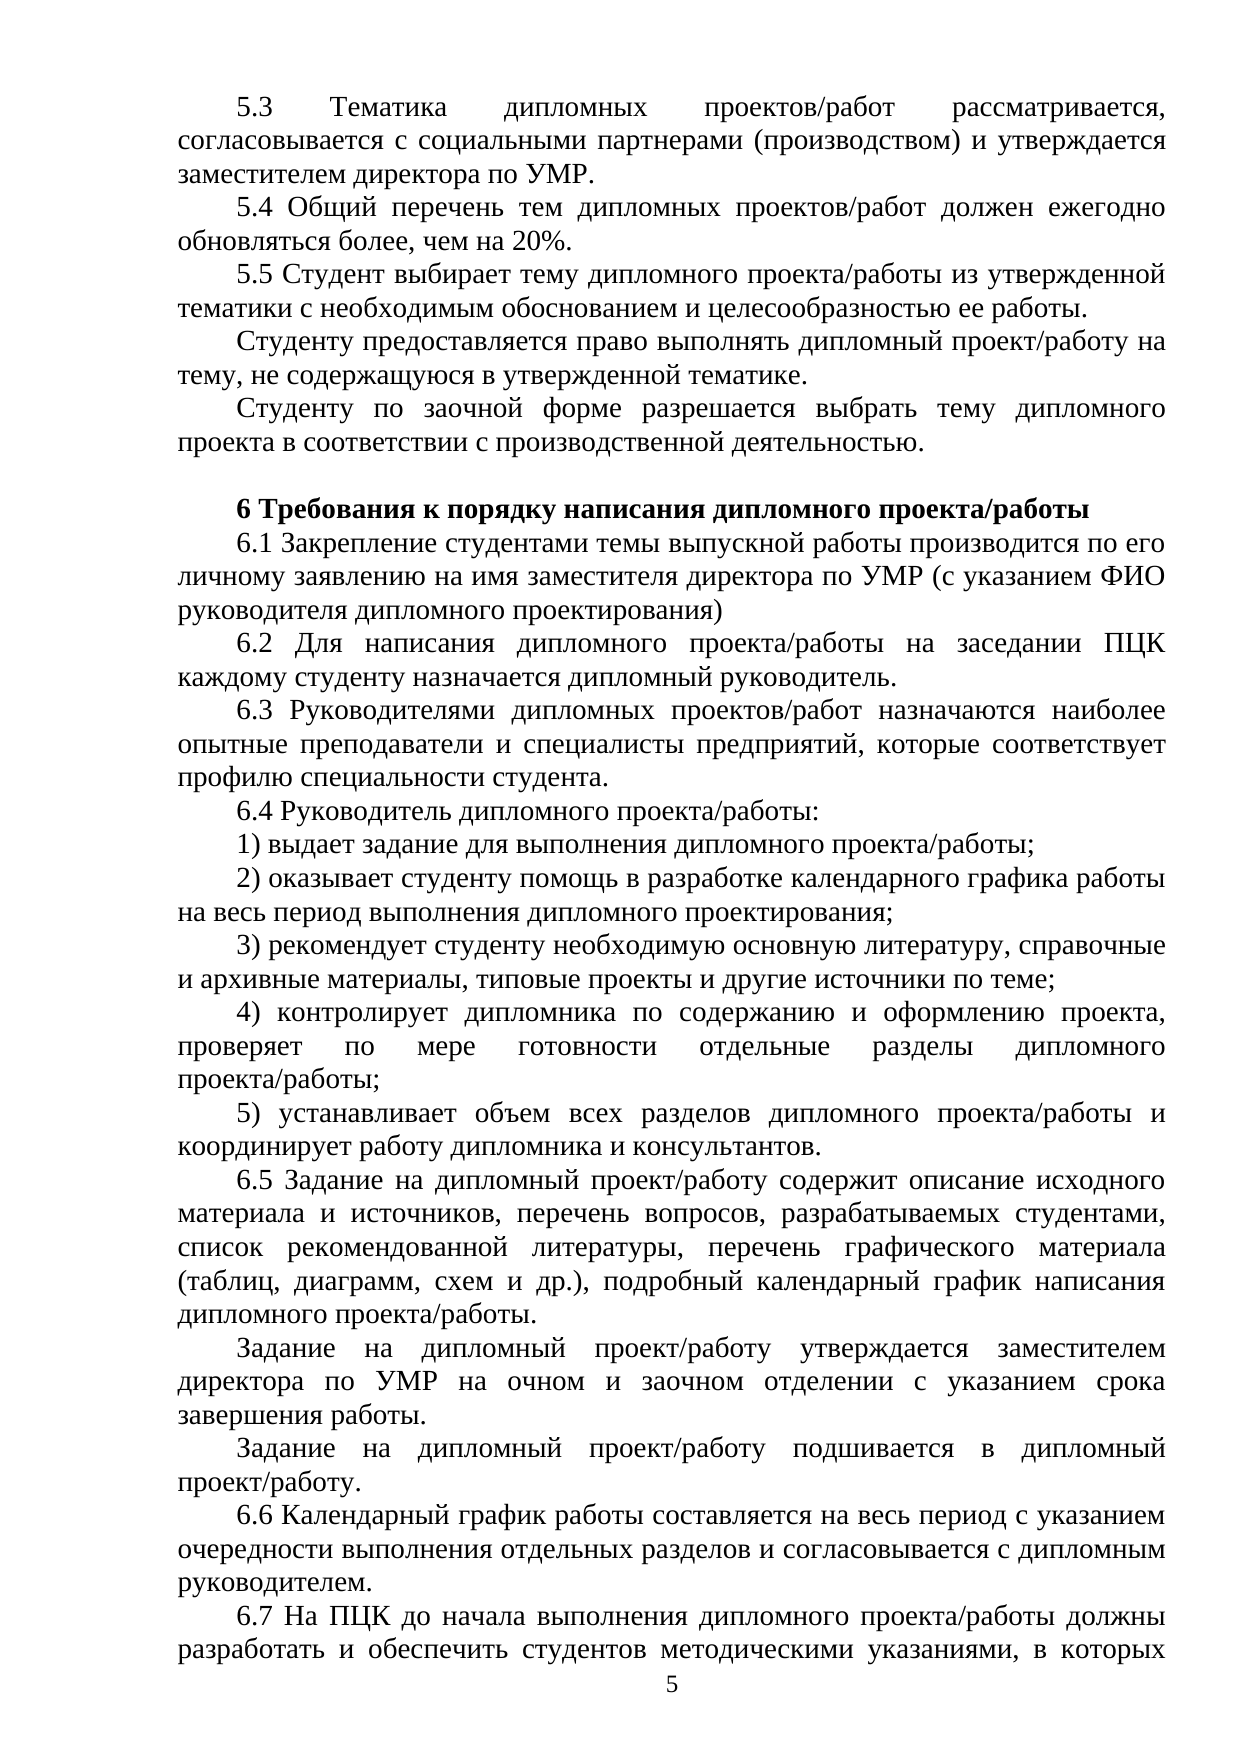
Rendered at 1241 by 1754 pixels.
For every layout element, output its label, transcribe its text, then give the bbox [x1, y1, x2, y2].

text 6 Требования к порядку написания дипломного проекта/работы [177, 491, 1167, 525]
text Студенту по заочной форме разрешается выбрать тему дипломного проекта в соответствии с производственной деятельностью. [177, 391, 1167, 458]
text 6.5 Задание на дипломный проект/работу содержит описание исходного материала и источников, перечень вопросов, разрабатываемых студентами, список рекомендованной литературы, перечень графического материала (таблиц, диаграмм, схем и др.), подробный календарный график написания дипломного проекта/работы. [177, 1162, 1167, 1330]
text 6.3 Руководителями дипломных проектов/работ назначаются наиболее опытные преподаватели и специалисты предприятий, которые соответствует профилю специальности студента. [177, 692, 1167, 793]
text 6.1 Закрепление студентами темы выпускной работы производится по его личному заявлению на имя заместителя директора по УМР (с указанием ФИО руководителя дипломного проектирования) [177, 525, 1167, 625]
text 5.5 Студент выбирает тему дипломного проекта/работы из утвержденной тематики с необходимым обоснованием и целесообразностью ее работы. [177, 256, 1167, 323]
text Студенту предоставляется право выполнять дипломный проект/работу на тему, не содержащуюся в утвержденной тематике. [177, 323, 1167, 391]
text 1) выдает задание для выполнения дипломного проекта/работы; [177, 827, 1167, 860]
text 4) контролирует дипломника по содержанию и оформлению проекта, проверяет по мере готовности отдельные разделы дипломного проекта/работы; [177, 994, 1167, 1095]
text 3) рекомендует студенту необходимую основную литературу, справочные и архивные материалы, типовые проекты и другие источники по теме; [177, 927, 1167, 994]
text 5.3 Тематика дипломных проектов/работ рассматривается, согласовывается с социальными партнерами (производством) и утверждается заместителем директора по УМР. [177, 89, 1167, 189]
text 6.6 Календарный график работы составляется на весь период с указанием очередности выполнения отдельных разделов и согласовывается с дипломным руководителем. [177, 1497, 1167, 1598]
text 6.2 Для написания дипломного проекта/работы на заседании ПЦК каждому студенту назначается дипломный руководитель. [177, 625, 1167, 692]
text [177, 1598, 1167, 1665]
text Задание на дипломный проект/работу утверждается заместителем директора по УМР на очном и заочном отделении с указанием срока завершения работы. [177, 1330, 1167, 1430]
text Задание на дипломный проект/работу подшивается в дипломный проект/работу. [177, 1430, 1167, 1497]
text 5.4 Общий перечень тем дипломных проектов/работ должен ежегодно обновляться более, чем на 20%. [177, 189, 1167, 256]
text 2) оказывает студенту помощь в разработке календарного графика работы на весь период выполнения дипломного проектирования; [177, 860, 1167, 927]
text 6.4 Руководитель дипломного проекта/работы: [177, 793, 1167, 827]
text 5) устанавливает объем всех разделов дипломного проекта/работы и координирует работу дипломника и консультантов. [177, 1095, 1167, 1162]
